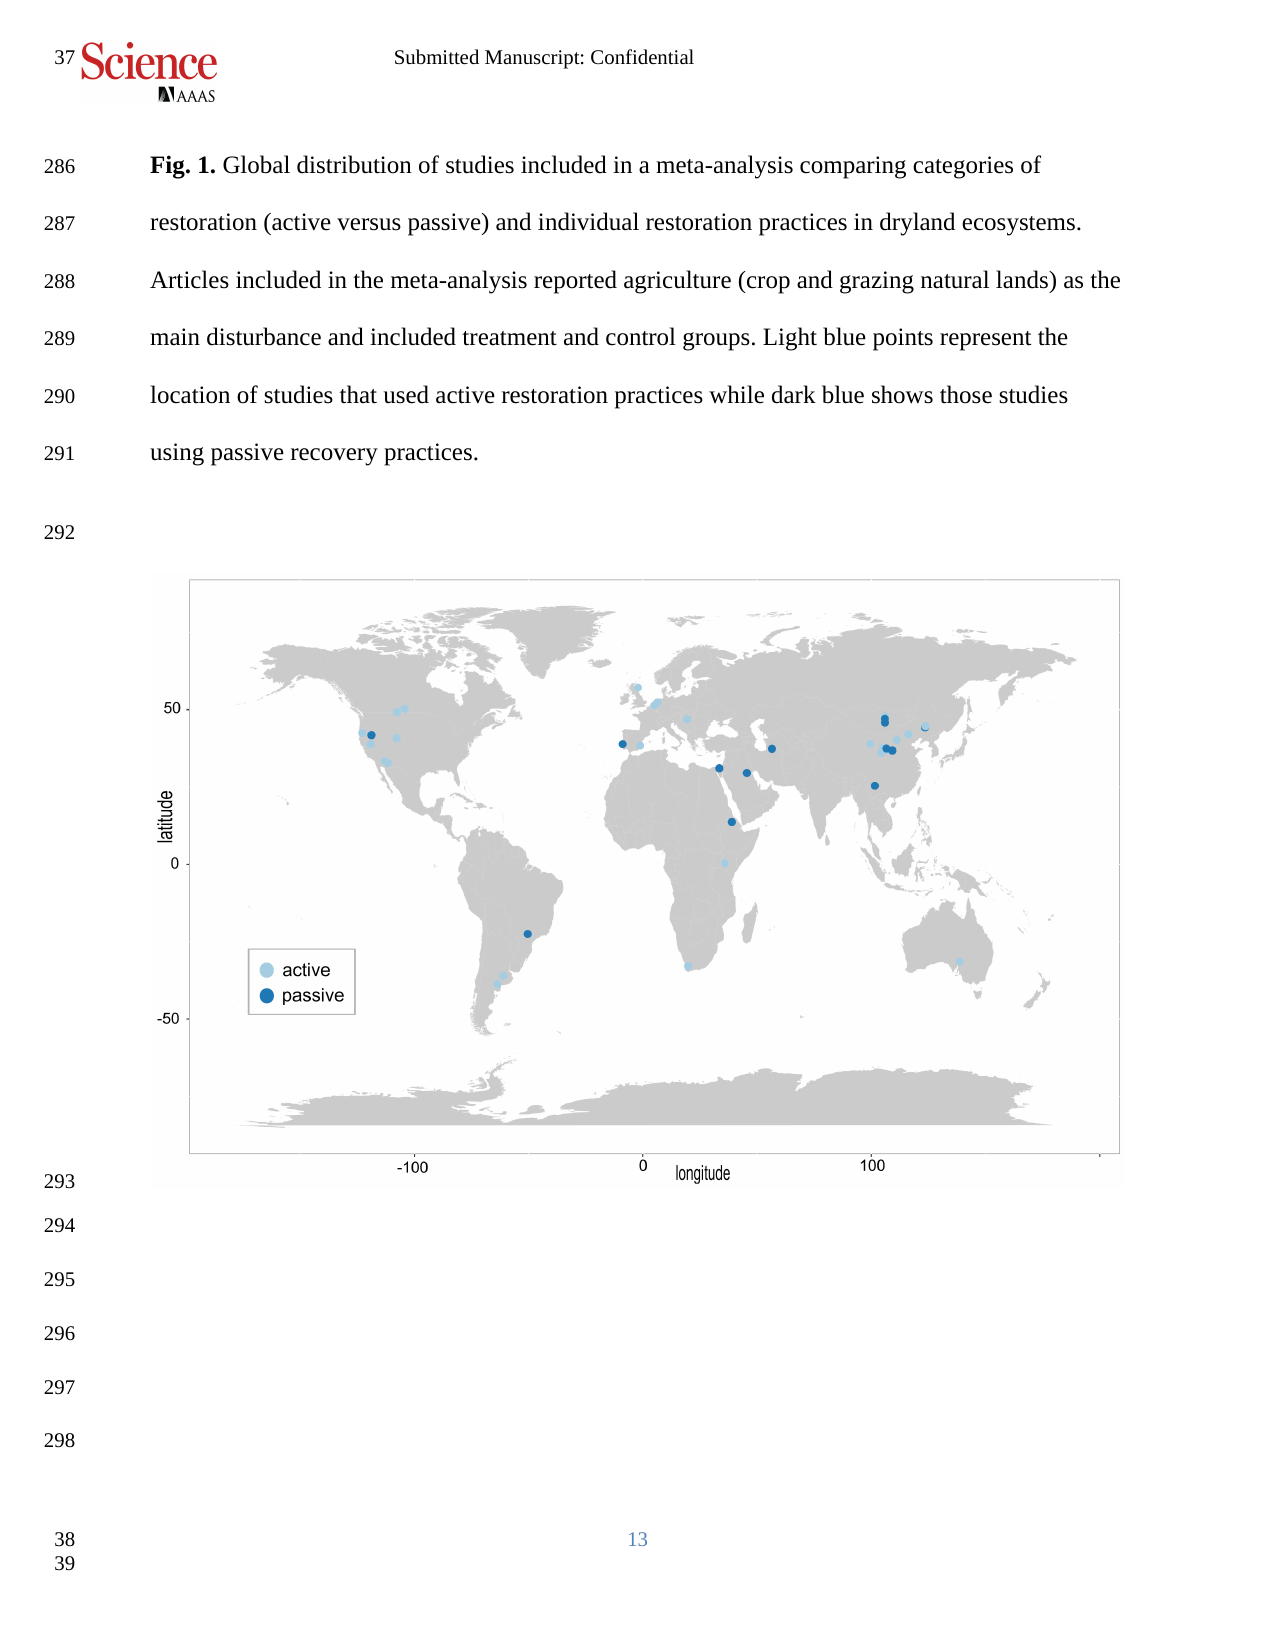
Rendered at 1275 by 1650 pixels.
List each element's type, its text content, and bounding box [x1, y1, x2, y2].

text Fig. 1. Global distribution of studies included in a meta-analysis comparing categories of restoration (active versus passive) and individual restoration practices in dryland ecosystems. Articles included in the meta-analysis reported agriculture (crop and grazing natural lands) as the main disturbance and included treatment and control groups. Light blue points represent the location of studies that used active restoration practices while dark blue shows those studies using passive recovery practices. [150, 150, 1125, 466]
picture [81, 42, 217, 102]
picture [150, 573, 1125, 1189]
